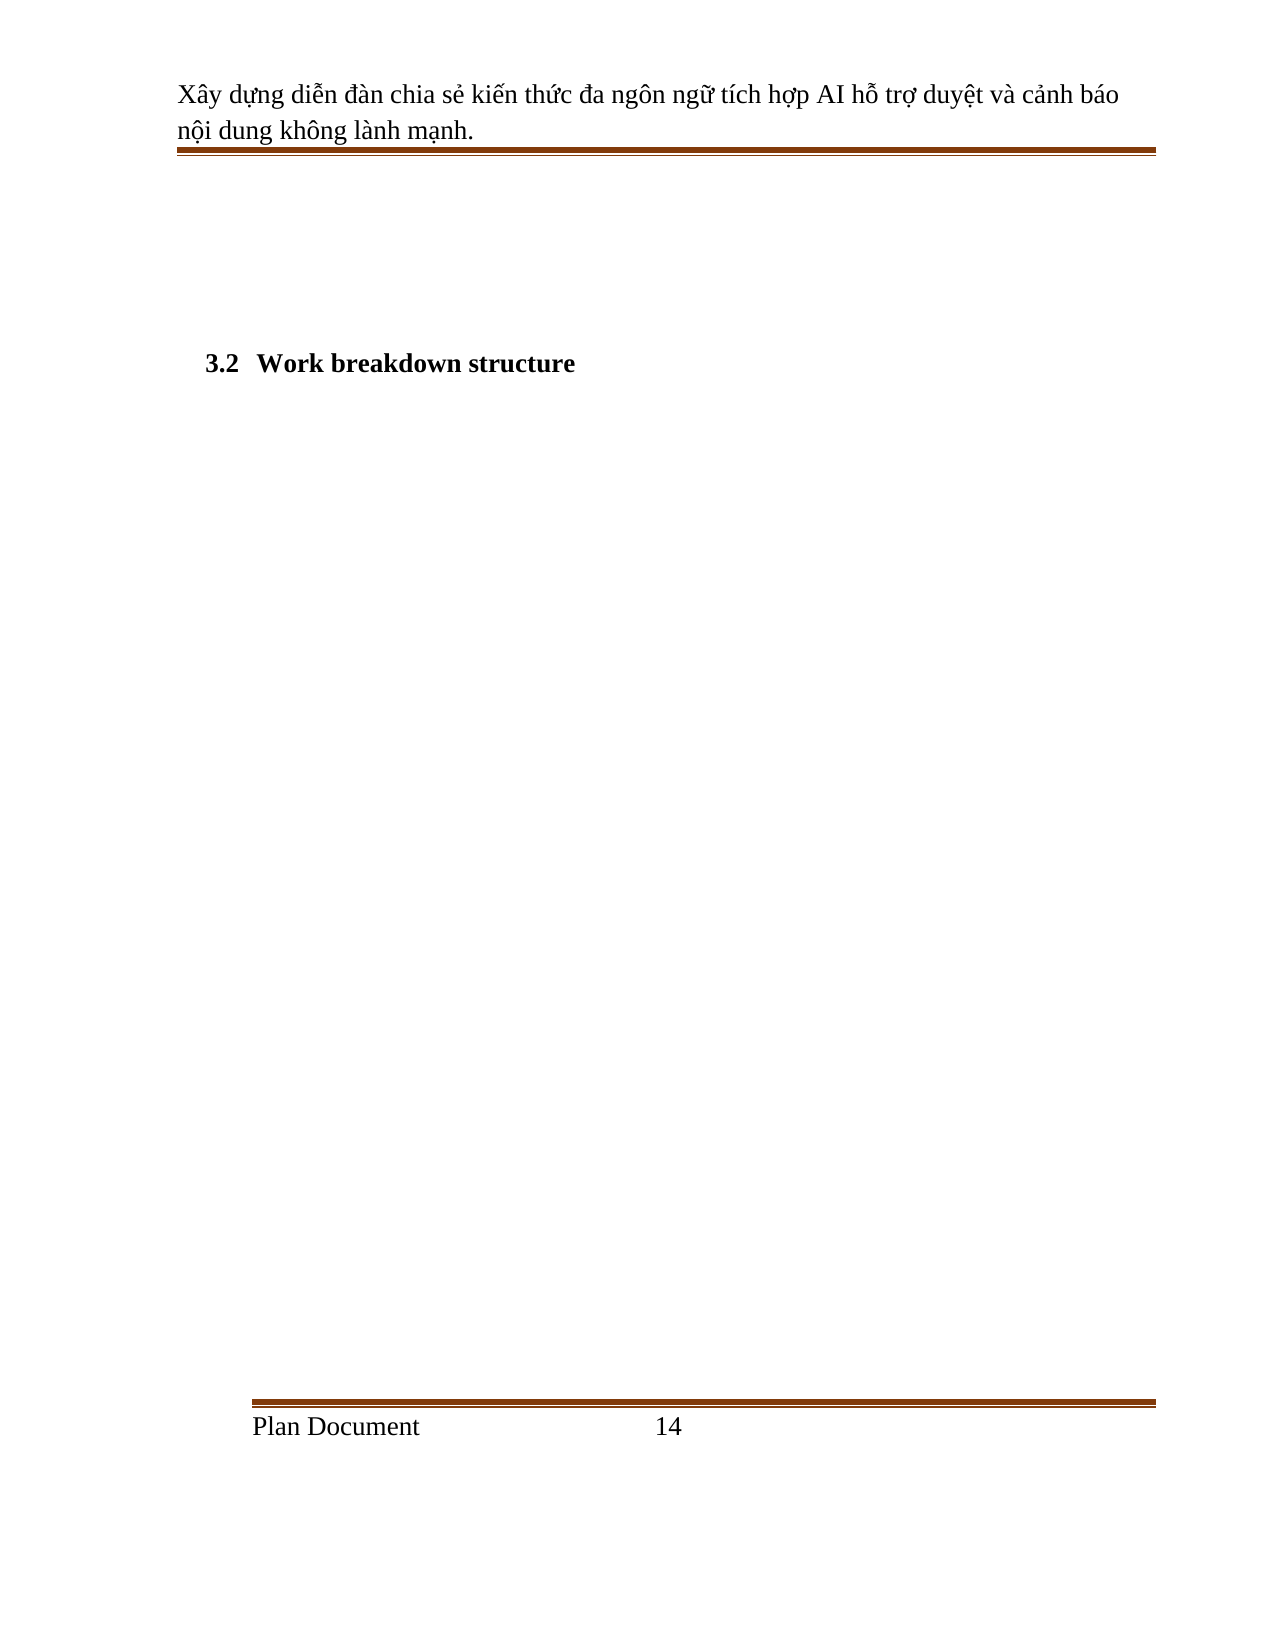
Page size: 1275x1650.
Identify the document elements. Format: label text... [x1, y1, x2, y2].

list Work breakdown structure [205, 348, 1156, 379]
